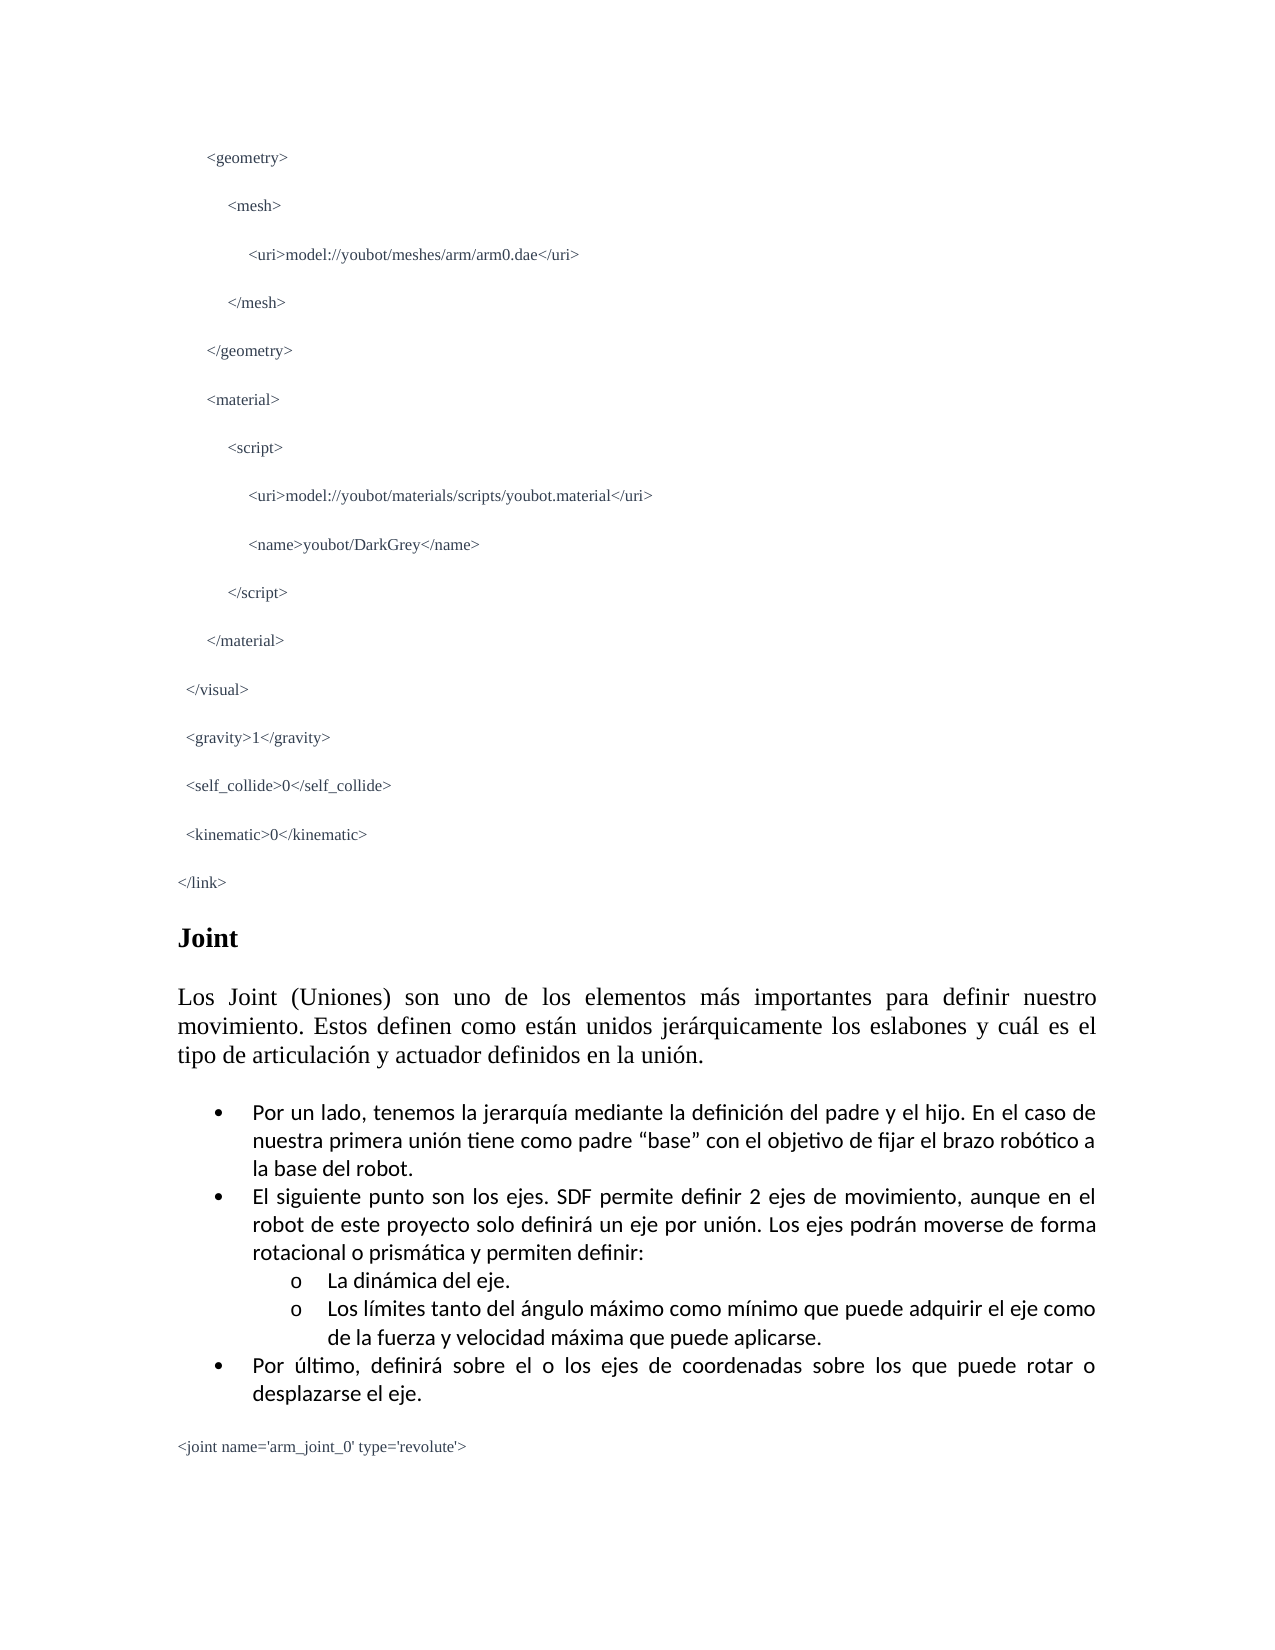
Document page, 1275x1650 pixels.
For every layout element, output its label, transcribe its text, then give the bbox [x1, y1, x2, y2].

list Por un lado, tenemos la jerarquía mediante la definición del padre y el hijo. En el caso de nuestra primera unión tiene como padre “base” con el objetivo de fijar el brazo robótico a la base del robot. [215, 1098, 1098, 1182]
text <mesh> [177, 196, 1098, 215]
text <kinematic>0</kinematic> [177, 824, 1098, 843]
text </material> [177, 631, 1098, 650]
text </mesh> [177, 293, 1098, 312]
list La dinámica del eje. [290, 1266, 1098, 1294]
text <name>youbot/DarkGrey</name> [177, 534, 1098, 553]
text <uri>model://youbot/materials/scripts/youbot.material</uri> [177, 486, 1098, 505]
text <gravity>1</gravity> [177, 728, 1098, 747]
text <script> [177, 438, 1098, 457]
text <material> [177, 389, 1098, 408]
text </geometry> [177, 341, 1098, 360]
list El siguiente punto son los ejes. SDF permite definir 2 ejes de movimiento, aunque en el robot de este proyecto solo definirá un eje por unión. Los ejes podrán moverse de forma rotacional o prismática y permiten definir: [215, 1182, 1098, 1266]
text </script> [177, 583, 1098, 602]
list Por último, definirá sobre el o los ejes de coordenadas sobre los que puede rotar o desplazarse el eje. [215, 1351, 1098, 1407]
text <geometry> [177, 148, 1098, 167]
subtitle Joint [177, 921, 1098, 953]
text </link> [177, 873, 1098, 892]
text </visual> [177, 679, 1098, 698]
text Los Joint (Uniones) son uno de los elementos más importantes para definir nuestro movimiento. Estos definen como están unidos jerárquicamente los eslabones y cuál es el tipo de articulación y actuador definidos en la unión. [177, 982, 1098, 1069]
list Los límites tanto del ángulo máximo como mínimo que puede adquirir el eje como de la fuerza y velocidad máxima que puede aplicarse. [290, 1294, 1098, 1351]
text <uri>model://youbot/meshes/arm/arm0.dae</uri> [177, 244, 1098, 263]
text <self_collide>0</self_collide> [177, 776, 1098, 795]
text <joint name='arm_joint_0' type='revolute'> [177, 1436, 1098, 1456]
